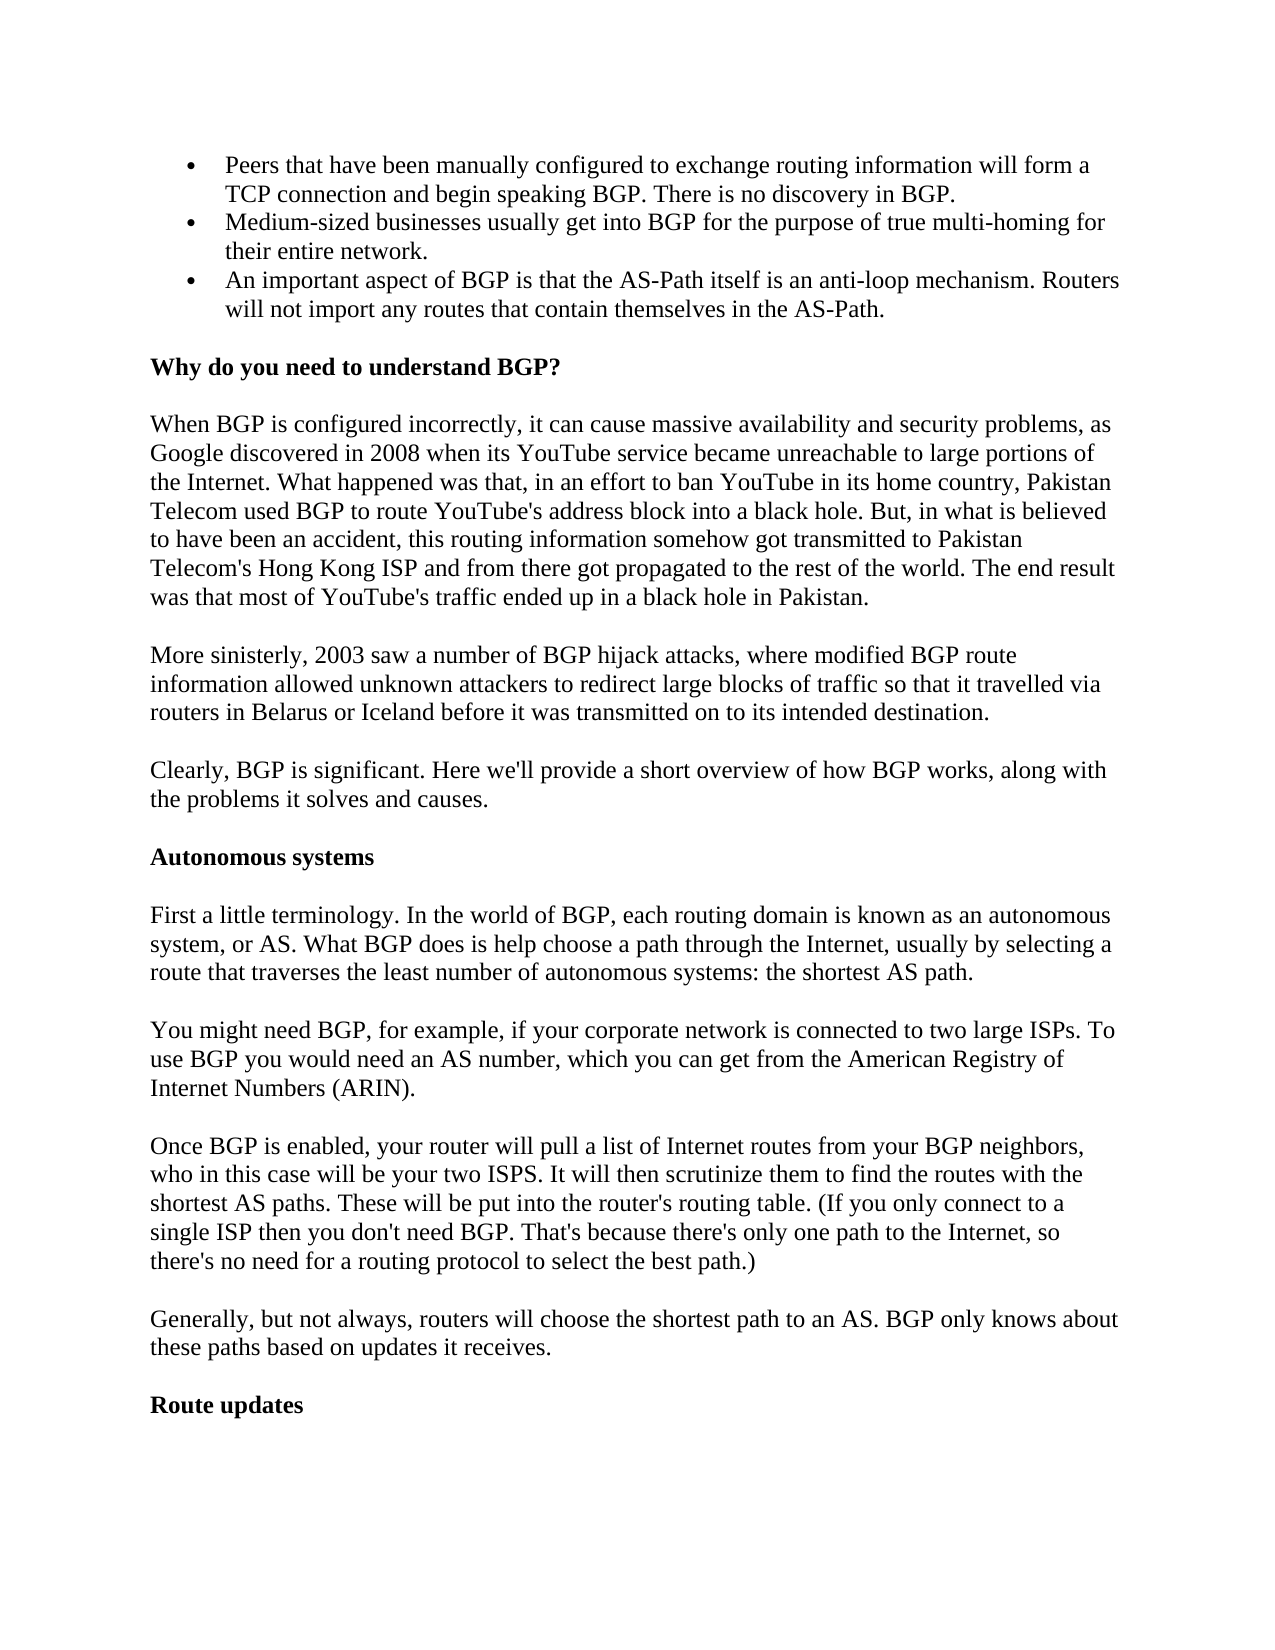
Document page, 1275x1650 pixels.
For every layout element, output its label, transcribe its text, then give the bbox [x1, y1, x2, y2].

text Once BGP is enabled, your router will pull a list of Internet routes from your BGP neighbors, who in this case will be your two ISPS. It will then scrutinize them to find the routes with the shortest AS paths. These will be put into the router's routing table. (If you only connect to a single ISP then you don't need BGP. That's because there's only one path to the Internet, so there's no need for a routing protocol to select the best path.) [150, 1131, 1125, 1274]
text You might need BGP, for example, if your corporate network is connected to two large ISPs. To use BGP you would need an AS number, which you can get from the American Registry of Internet Numbers (ARIN). [150, 1015, 1125, 1102]
text Route updates [150, 1390, 1125, 1419]
text When BGP is configured incorrectly, it can cause massive availability and security problems, as Google discovered in 2008 when its YouTube service became unreachable to large portions of the Internet. What happened was that, in an effort to ban YouTube in its home country, Pakistan Telecom used BGP to route YouTube's address block into a black hole. But, in what is believed to have been an accident, this routing information somehow got transmitted to Pakistan Telecom's Hong Kong ISP and from there got propagated to the rest of the world. The end result was that most of YouTube's traffic ended up in a black hole in Pakistan. [150, 409, 1125, 611]
list An important aspect of BGP is that the AS-Path itself is an anti-loop mechanism. Routers will not import any routes that contain themselves in the AS-Path. [187, 265, 1125, 322]
text More sinisterly, 2003 saw a number of BGP hijack attacks, where modified BGP route information allowed unknown attackers to redirect large blocks of traffic so that it travelled via routers in Belarus or Iceland before it was transmitted on to its intended destination. [150, 640, 1125, 726]
text Generally, but not always, routers will choose the shortest path to an AS. BGP only knows about these paths based on updates it receives. [150, 1304, 1125, 1361]
text First a little terminology. In the world of BGP, each routing domain is known as an autonomous system, or AS. What BGP does is help choose a path through the Internet, usually by selecting a route that traverses the least number of autonomous systems: the shortest AS path. [150, 900, 1125, 986]
text Why do you need to understand BGP? [150, 352, 1125, 380]
text Clearly, BGP is significant. Here we'll provide a short overview of how BGP works, along with the problems it solves and causes. [150, 755, 1125, 813]
list Medium-sized businesses usually get into BGP for the purpose of true multi-homing for their entire network. [187, 207, 1125, 265]
list Peers that have been manually configured to exchange routing information will form a TCP connection and begin speaking BGP. There is no discovery in BGP. [187, 150, 1125, 207]
text Autonomous systems [150, 842, 1125, 871]
